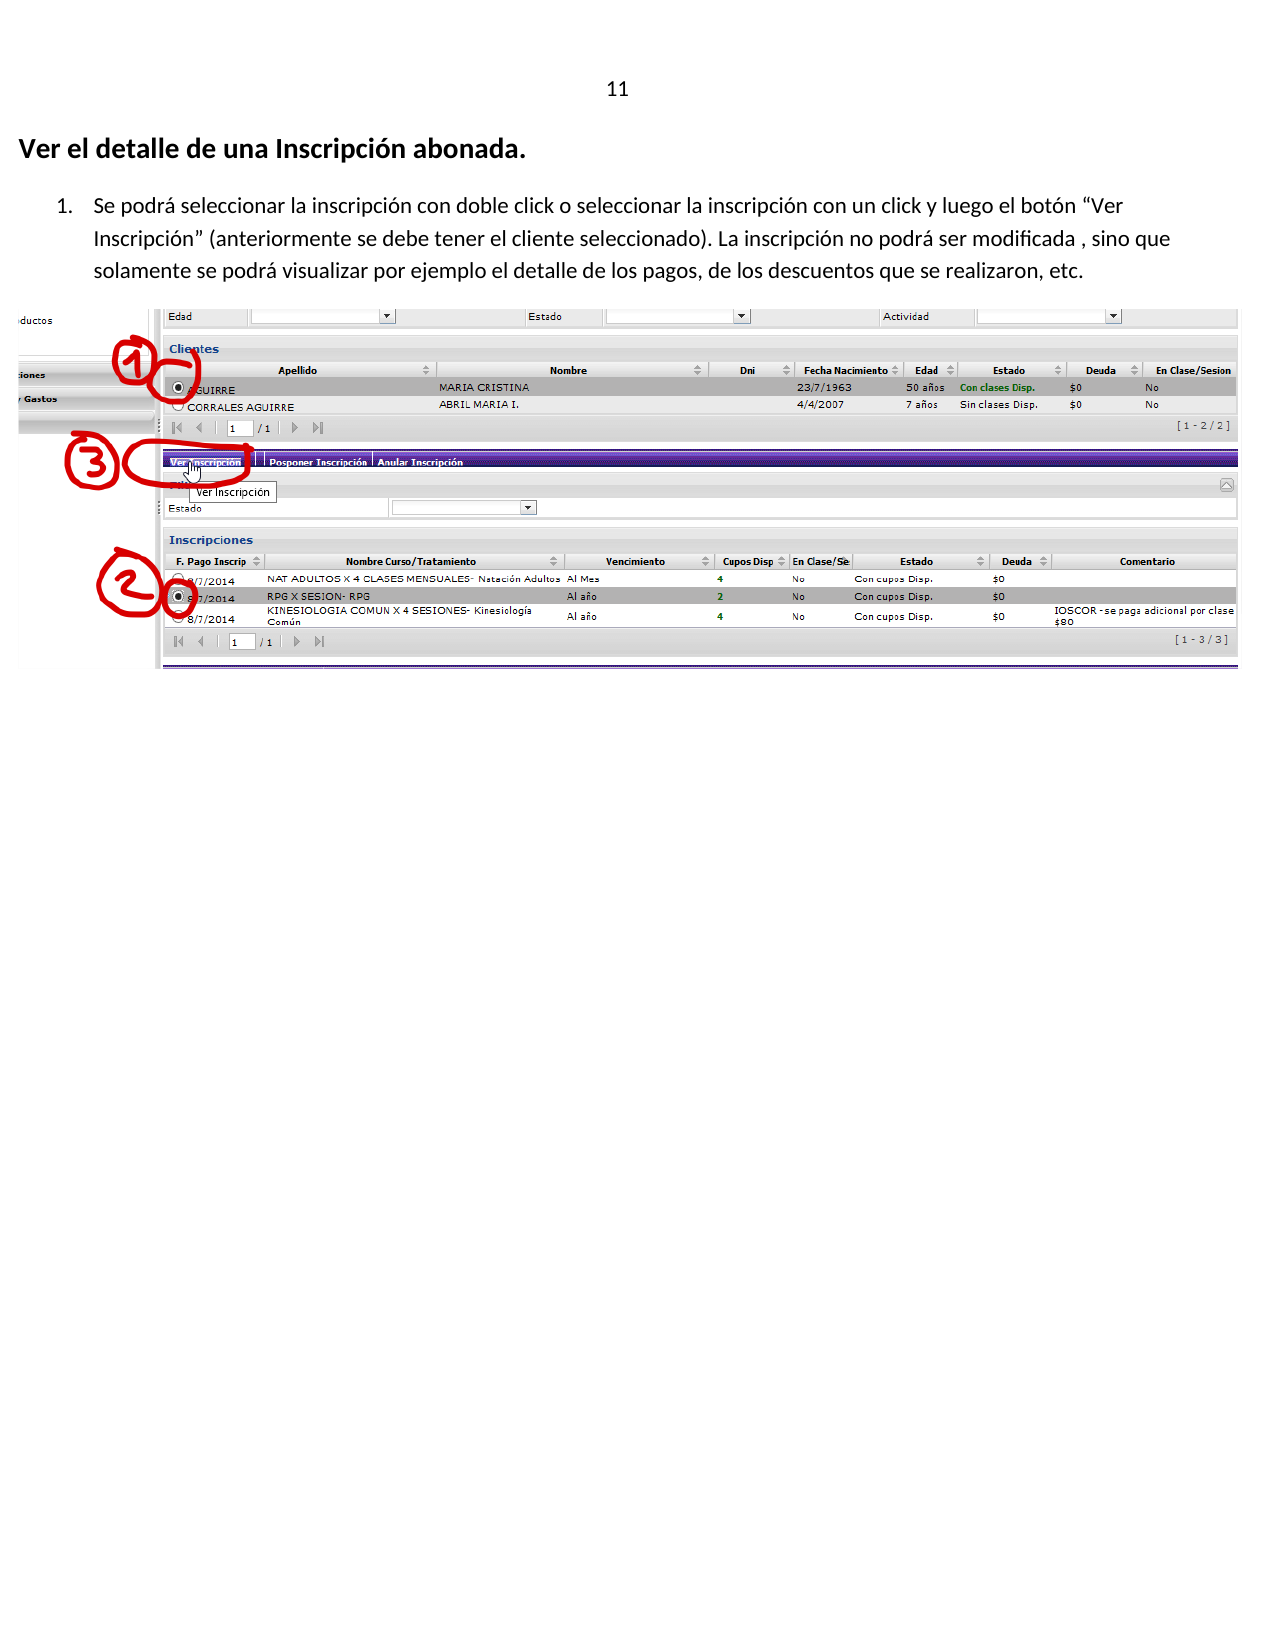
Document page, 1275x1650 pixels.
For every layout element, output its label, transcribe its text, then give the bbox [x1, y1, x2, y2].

picture [18, 309, 1242, 669]
list Se podrá seleccionar la inscripción con doble click o seleccionar la inscripción con un click y luego el botón “Ver Inscripción” (anteriormente se debe tener el cliente seleccionado). La inscripción no podrá ser modificada , sino que solamente se podrá visualizar por ejemplo el detalle de los pagos, de los descuentos que se realizaron, etc. [56, 192, 1216, 284]
text Ver el detalle de una Inscripción abonada. [18, 130, 1216, 166]
